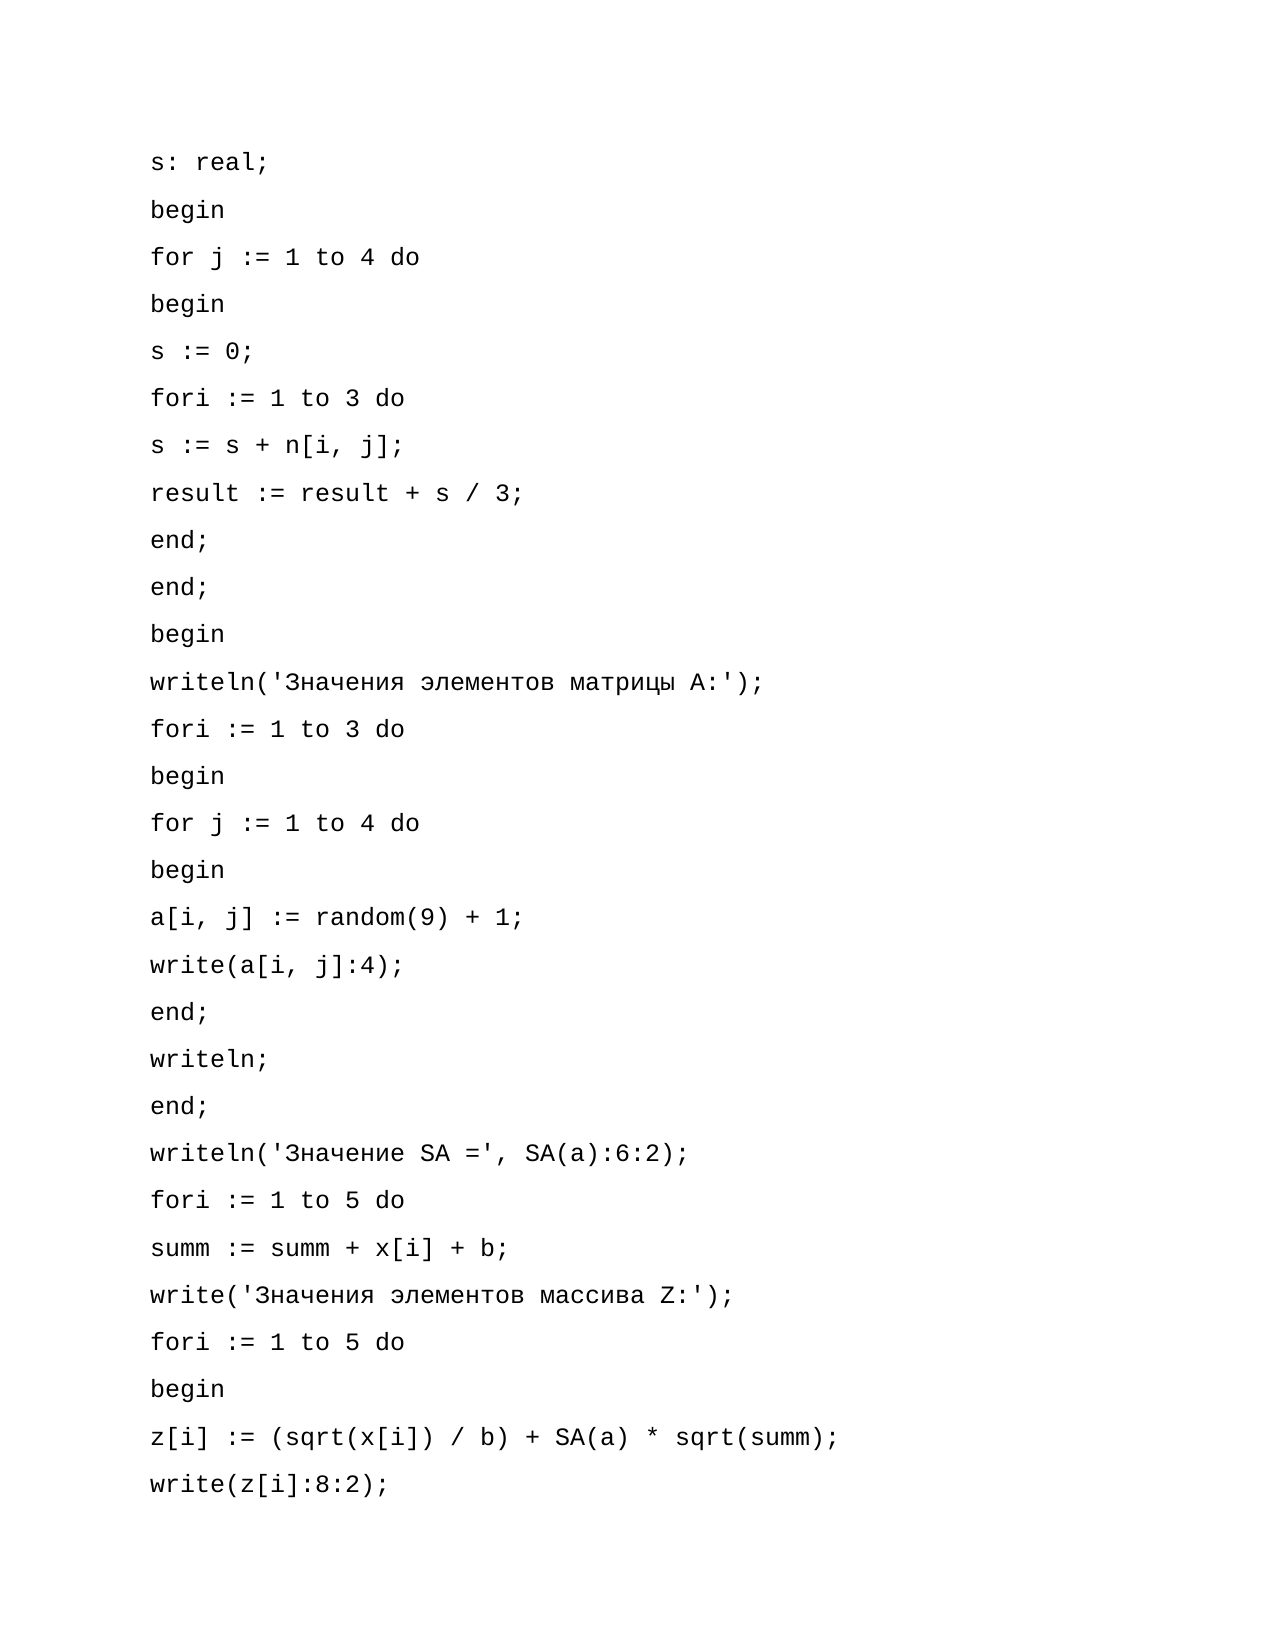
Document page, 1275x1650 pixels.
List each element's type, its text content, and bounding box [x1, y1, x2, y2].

text a[i, j] := random(9) + 1; [150, 905, 1125, 933]
text s := 0; [150, 339, 1125, 367]
text end; [150, 1094, 1125, 1122]
text end; [150, 527, 1125, 556]
text summ := summ + x[i] + b; [150, 1235, 1125, 1264]
text fori := 1 to 3 do [150, 716, 1125, 744]
text fori := 1 to 5 do [150, 1188, 1125, 1216]
text write(z[i]:8:2); [150, 1471, 1125, 1499]
text result := result + s / 3; [150, 480, 1125, 509]
text fori := 1 to 5 do [150, 1330, 1125, 1358]
text for j := 1 to 4 do [150, 244, 1125, 273]
text begin [150, 1377, 1125, 1405]
text begin [150, 763, 1125, 792]
text fori := 1 to 3 do [150, 386, 1125, 414]
text for j := 1 to 4 do [150, 811, 1125, 839]
text end; [150, 999, 1125, 1028]
text z[i] := (sqrt(x[i]) / b) + SA(a) * sqrt(summ); [150, 1424, 1125, 1452]
text begin [150, 622, 1125, 650]
text s := s + n[i, j]; [150, 433, 1125, 461]
text writeln('Значение SA =', SA(a):6:2); [150, 1141, 1125, 1169]
text writeln; [150, 1047, 1125, 1075]
text begin [150, 858, 1125, 886]
text write(a[i, j]:4); [150, 952, 1125, 981]
text s: real; [150, 150, 1125, 178]
text write('Значения элементов массива Z:'); [150, 1282, 1125, 1311]
text end; [150, 575, 1125, 603]
text begin [150, 197, 1125, 226]
text begin [150, 292, 1125, 320]
text writeln('Значения элементов матрицы А:'); [150, 669, 1125, 697]
